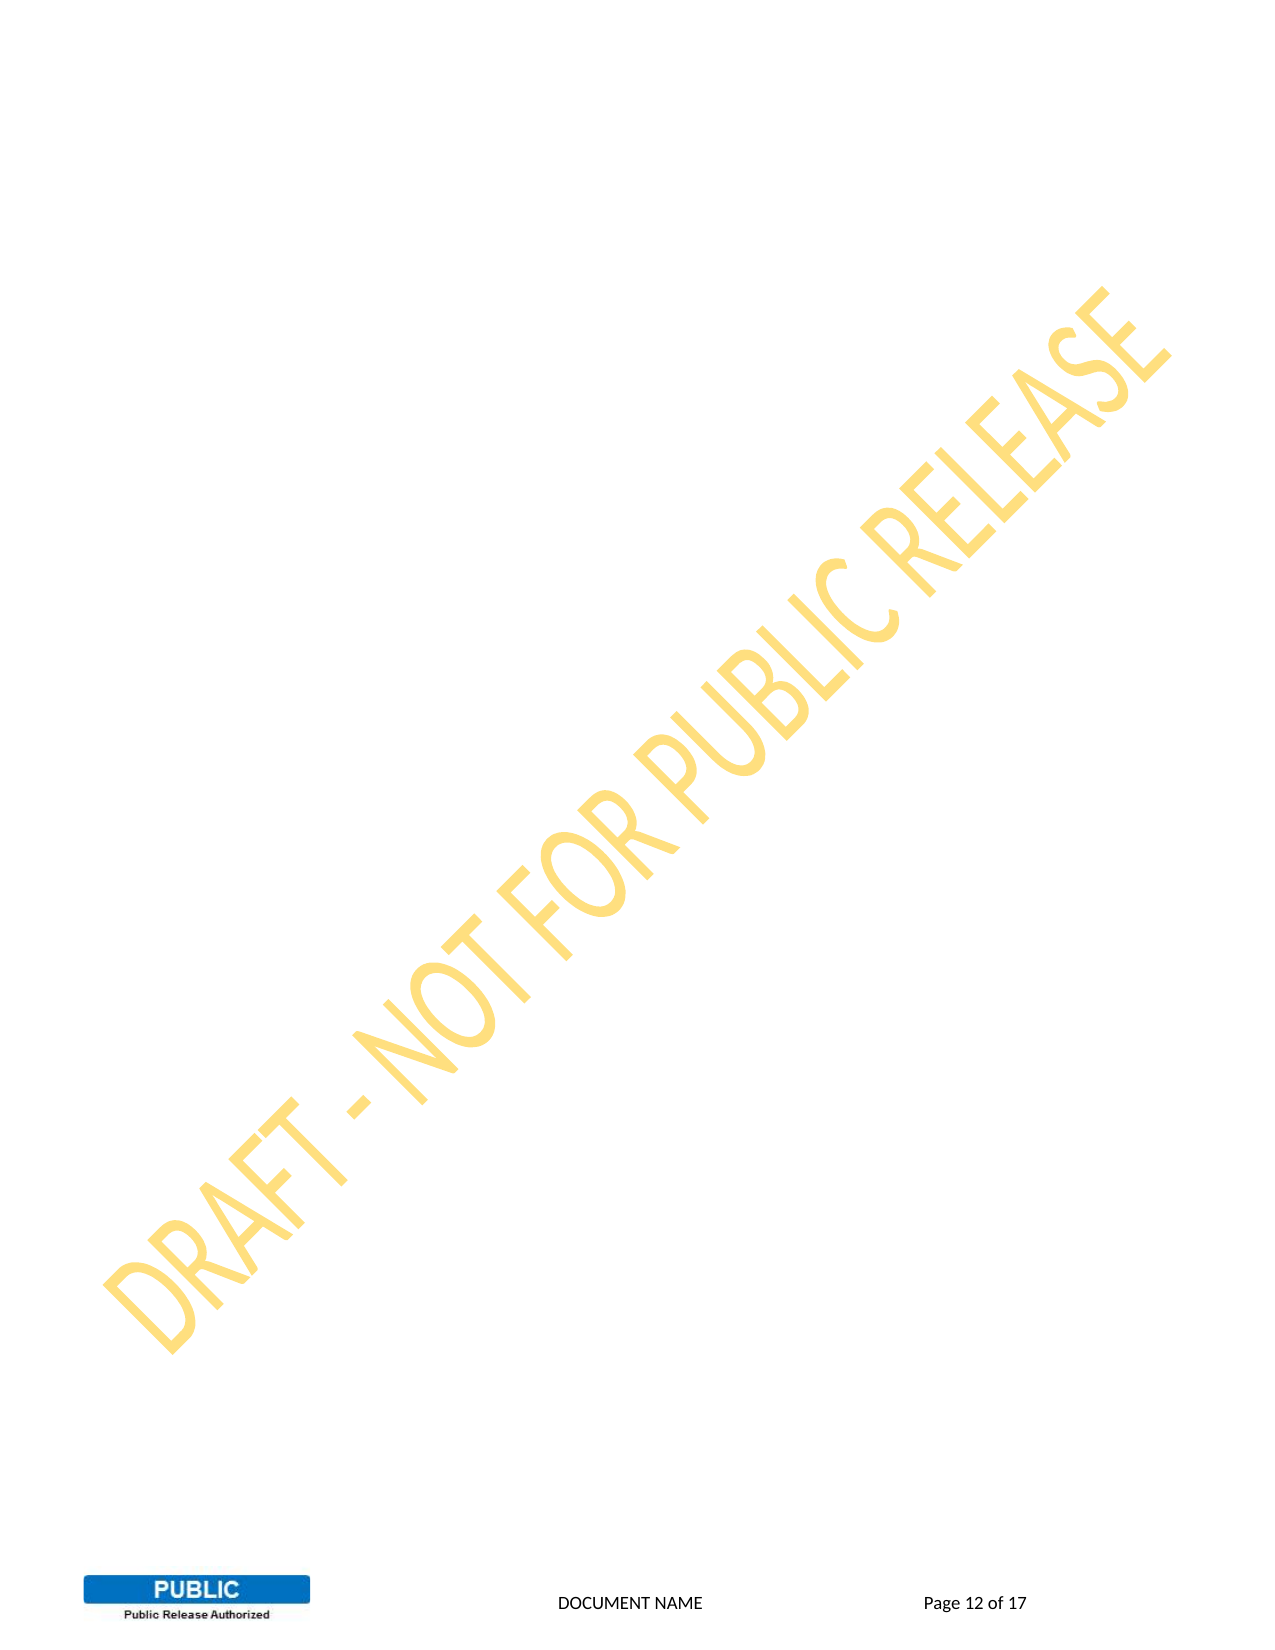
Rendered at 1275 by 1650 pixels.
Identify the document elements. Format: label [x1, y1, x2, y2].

picture [83, 1566, 311, 1630]
